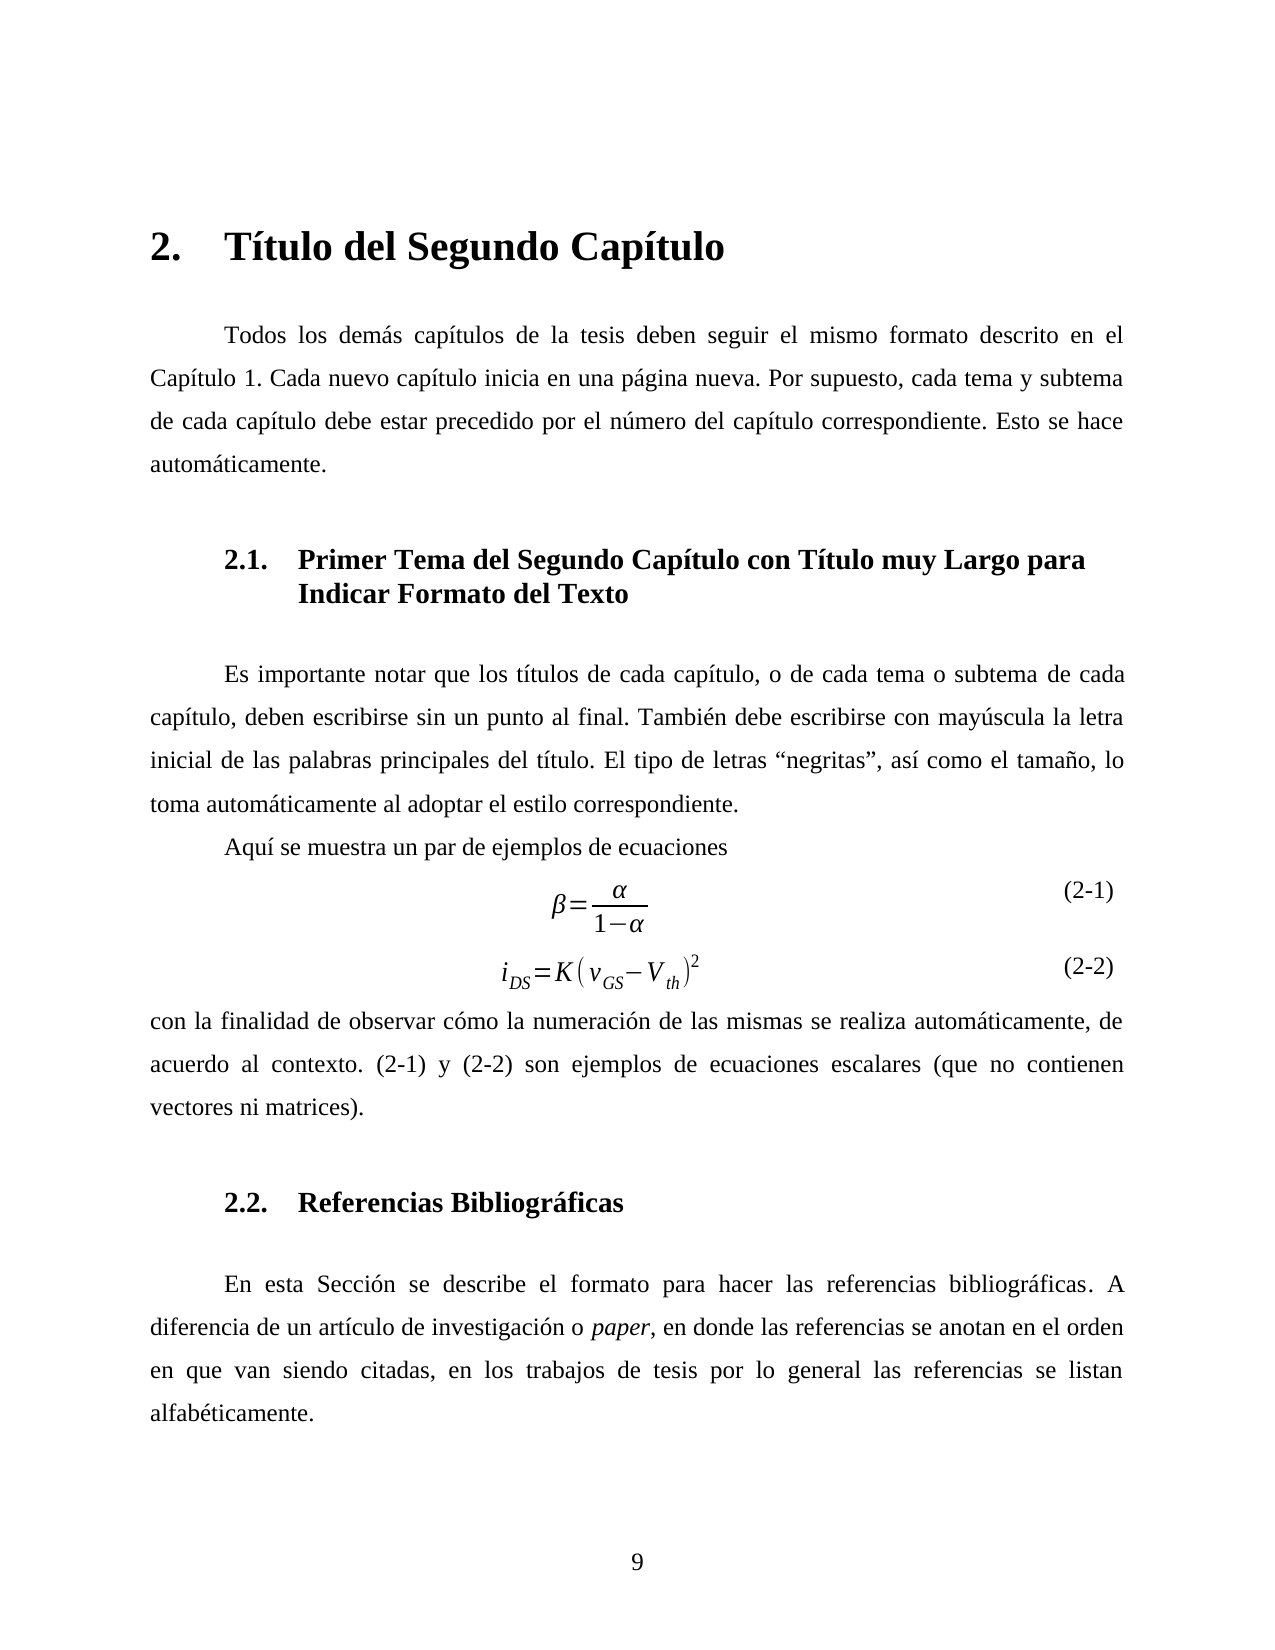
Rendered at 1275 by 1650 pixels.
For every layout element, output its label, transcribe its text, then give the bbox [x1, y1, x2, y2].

text Todos los demás capítulos de la tesis deben seguir el mismo formato descrito en el Capítulo 1. Cada nuevo capítulo inicia en una página nueva. Por supuesto, cada tema y subtema de cada capítulo debe estar precedido por el número del capítulo correspondiente. Esto se hace automáticamente. [150, 320, 1125, 478]
text Aquí se muestra un par de ejemplos de ecuaciones [150, 832, 1125, 861]
text En esta Sección se describe el formato para hacer las referencias bibliográficas. A diferencia de un artículo de investigación o paper, en donde las referencias se anotan en el orden en que van siendo citadas, en los trabajos de tesis por lo general las referencias se listan alfabéticamente. [150, 1269, 1125, 1427]
table_header [150, 875, 1052, 951]
subtitle Título del Segundo Capítulo [150, 222, 1125, 270]
subtitle Primer Tema del Segundo Capítulo con Título muy Largo para Indicar Formato del Texto [224, 542, 1125, 609]
subtitle Referencias Bibliográficas [224, 1186, 1125, 1219]
text Es importante notar que los títulos de cada capítulo, o de cada tema o subtema de cada capítulo, deben escribirse sin un punto al final. También debe escribirse con mayúscula la letra inicial de las palabras principales del título. El tipo de letras “negritas”, así como el tamaño, lo toma automáticamente al adoptar el estilo correspondiente. [150, 659, 1125, 817]
table_cell [150, 951, 1052, 1006]
